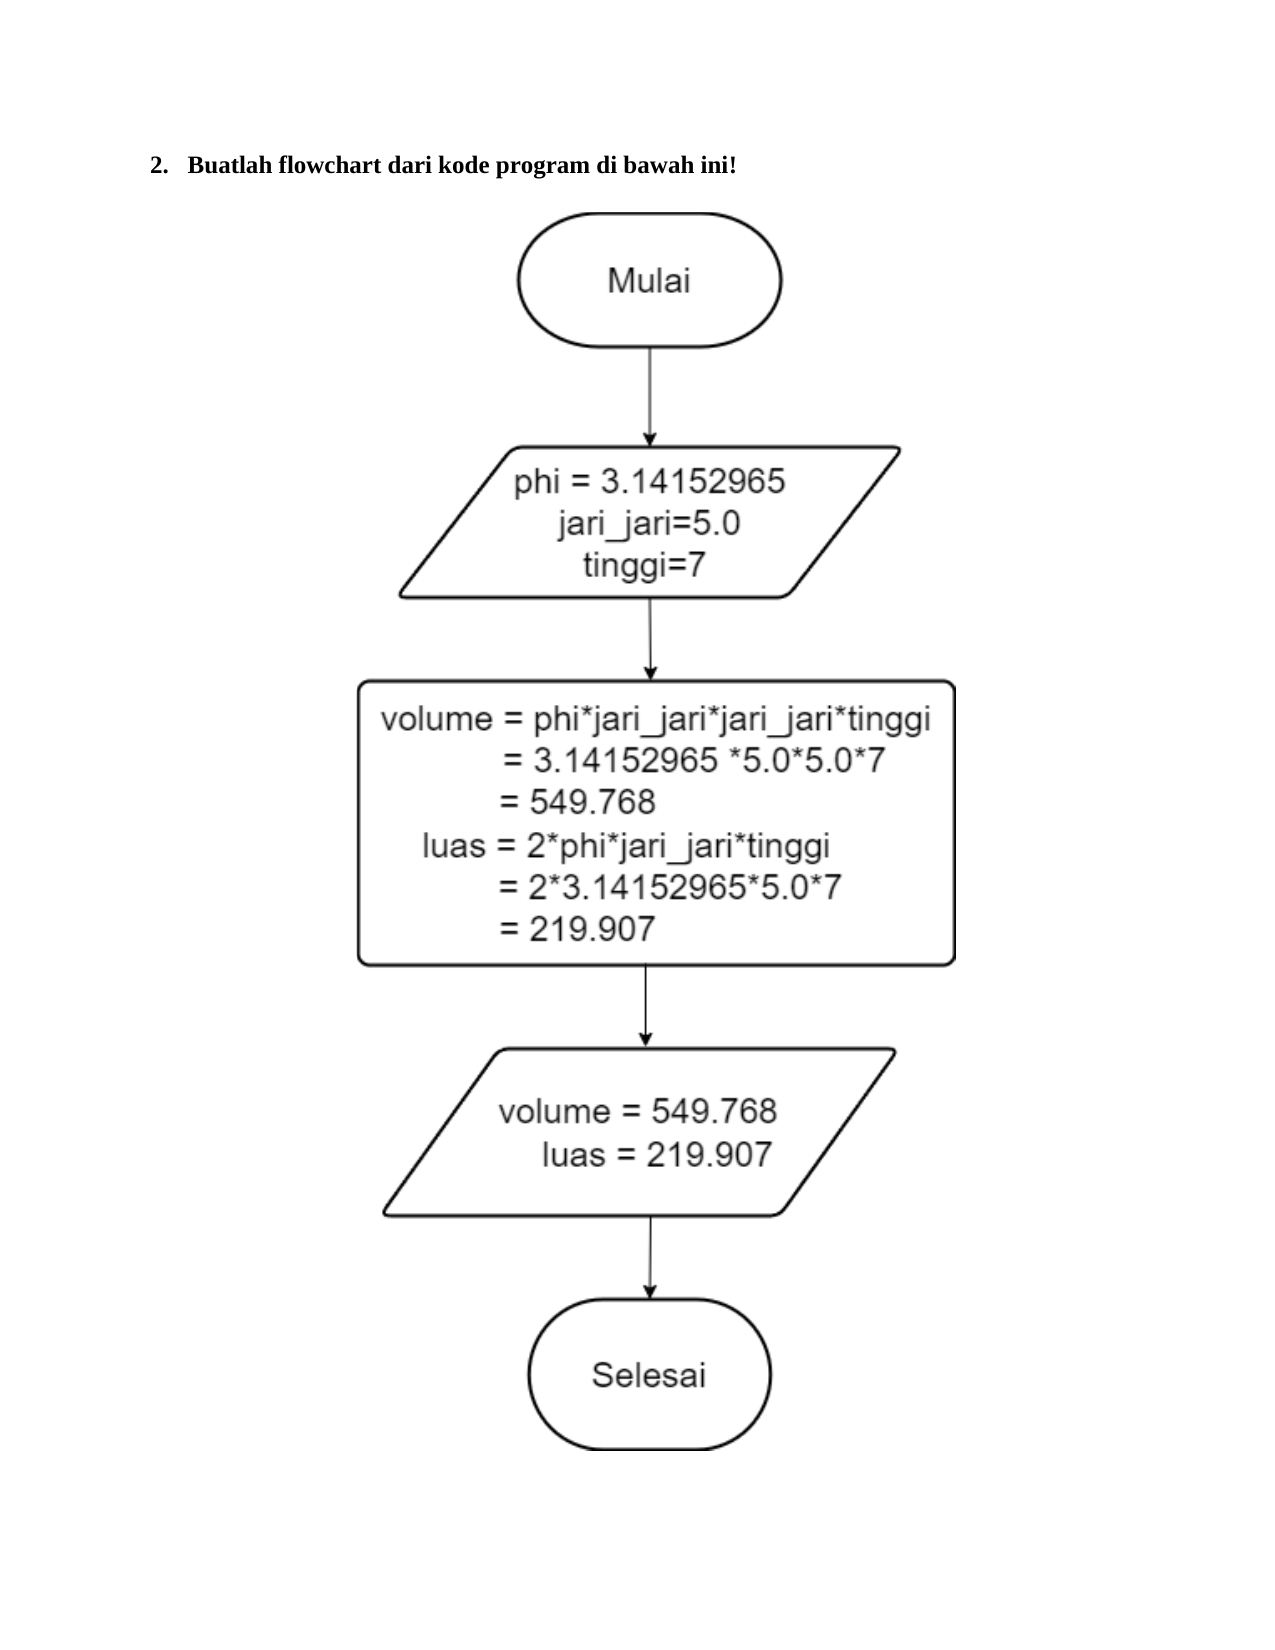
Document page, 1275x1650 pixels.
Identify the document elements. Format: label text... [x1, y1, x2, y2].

picture [356, 212, 956, 1451]
list Buatlah flowchart dari kode program di bawah ini! [150, 150, 1125, 179]
